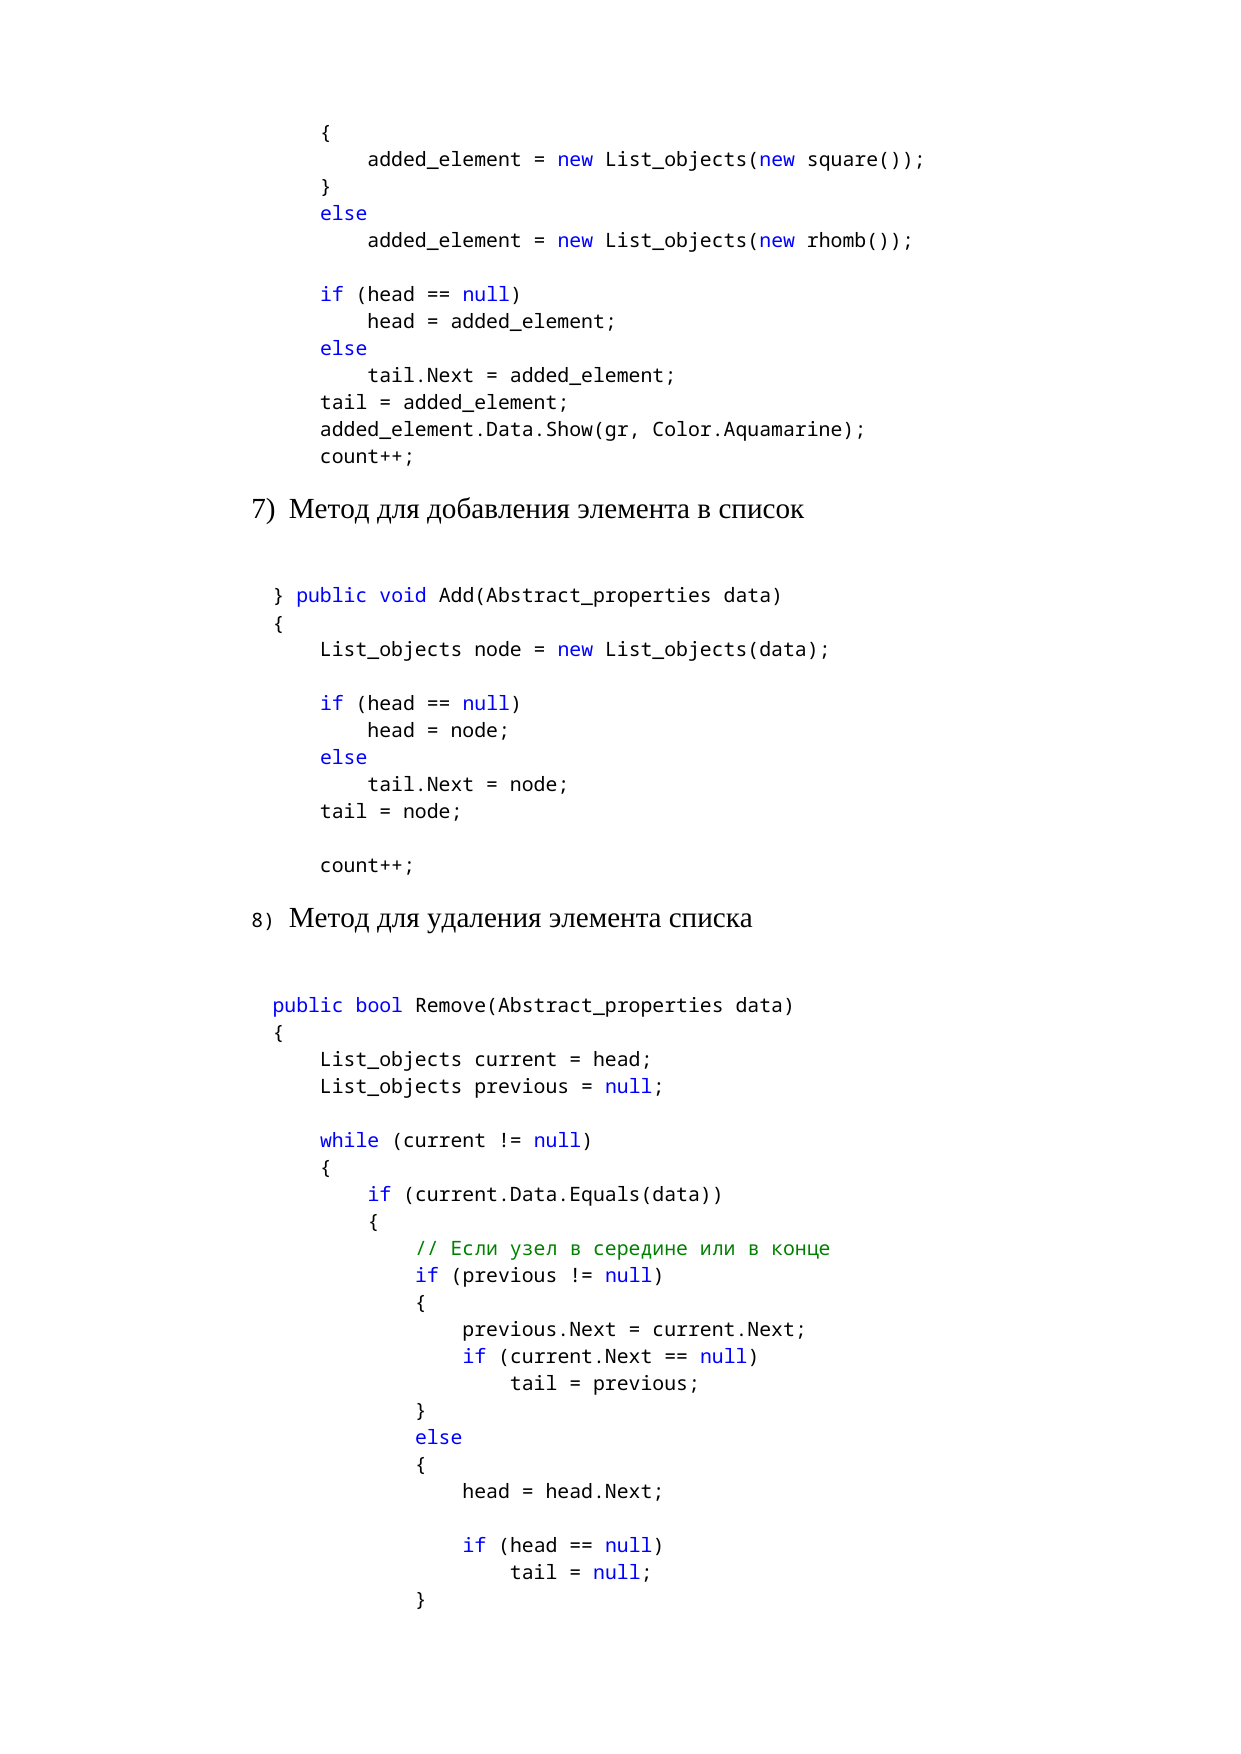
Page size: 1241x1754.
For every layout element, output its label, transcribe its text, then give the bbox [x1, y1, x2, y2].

text added_element = new List_objects(new square()); [177, 145, 1152, 172]
text added_element = new List_objects(new rhomb()); [177, 226, 1152, 253]
text tail = previous; [177, 1369, 1152, 1396]
text tail.Next = added_element; [177, 361, 1152, 388]
text List_objects node = new List_objects(data); [177, 636, 1152, 663]
text { [177, 1207, 1152, 1234]
text else [177, 1423, 1152, 1450]
text if (head == null) [177, 280, 1152, 307]
text } [177, 172, 1152, 199]
text count++; [177, 442, 1152, 469]
text if (previous != null) [177, 1261, 1152, 1288]
text { [177, 609, 1152, 636]
text if (current.Data.Equals(data)) [177, 1180, 1152, 1207]
text } [177, 1585, 1152, 1612]
list Метод для удаления элемента списка [251, 900, 1152, 977]
text else [177, 334, 1152, 361]
text head = node; [177, 717, 1152, 744]
text if (head == null) [177, 690, 1152, 717]
list Метод для добавления элемента в список [251, 491, 1152, 567]
text List_objects current = head; [177, 1045, 1152, 1072]
text { [177, 118, 1152, 145]
text tail = added_element; [177, 388, 1152, 415]
text } public void Add(Abstract_properties data) [177, 582, 1152, 609]
text tail = node; [177, 798, 1152, 824]
text tail.Next = node; [177, 771, 1152, 798]
text added_element.Data.Show(gr, Color.Aquamarine); [177, 415, 1152, 442]
text else [177, 744, 1152, 771]
text previous.Next = current.Next; [177, 1315, 1152, 1342]
text if (head == null) [177, 1531, 1152, 1558]
text List_objects previous = null; [177, 1072, 1152, 1099]
text head = head.Next; [177, 1477, 1152, 1504]
text else [177, 199, 1152, 226]
text tail = null; [177, 1558, 1152, 1585]
text if (current.Next == null) [177, 1342, 1152, 1369]
text { [177, 1018, 1152, 1045]
text public bool Remove(Abstract_properties data) [177, 991, 1152, 1018]
text count++; [177, 852, 1152, 878]
text } [177, 1396, 1152, 1423]
text head = added_element; [177, 307, 1152, 334]
text { [177, 1288, 1152, 1315]
text { [177, 1450, 1152, 1477]
text { [177, 1153, 1152, 1180]
text while (current != null) [177, 1126, 1152, 1153]
text // Если узел в середине или в конце [177, 1234, 1152, 1261]
